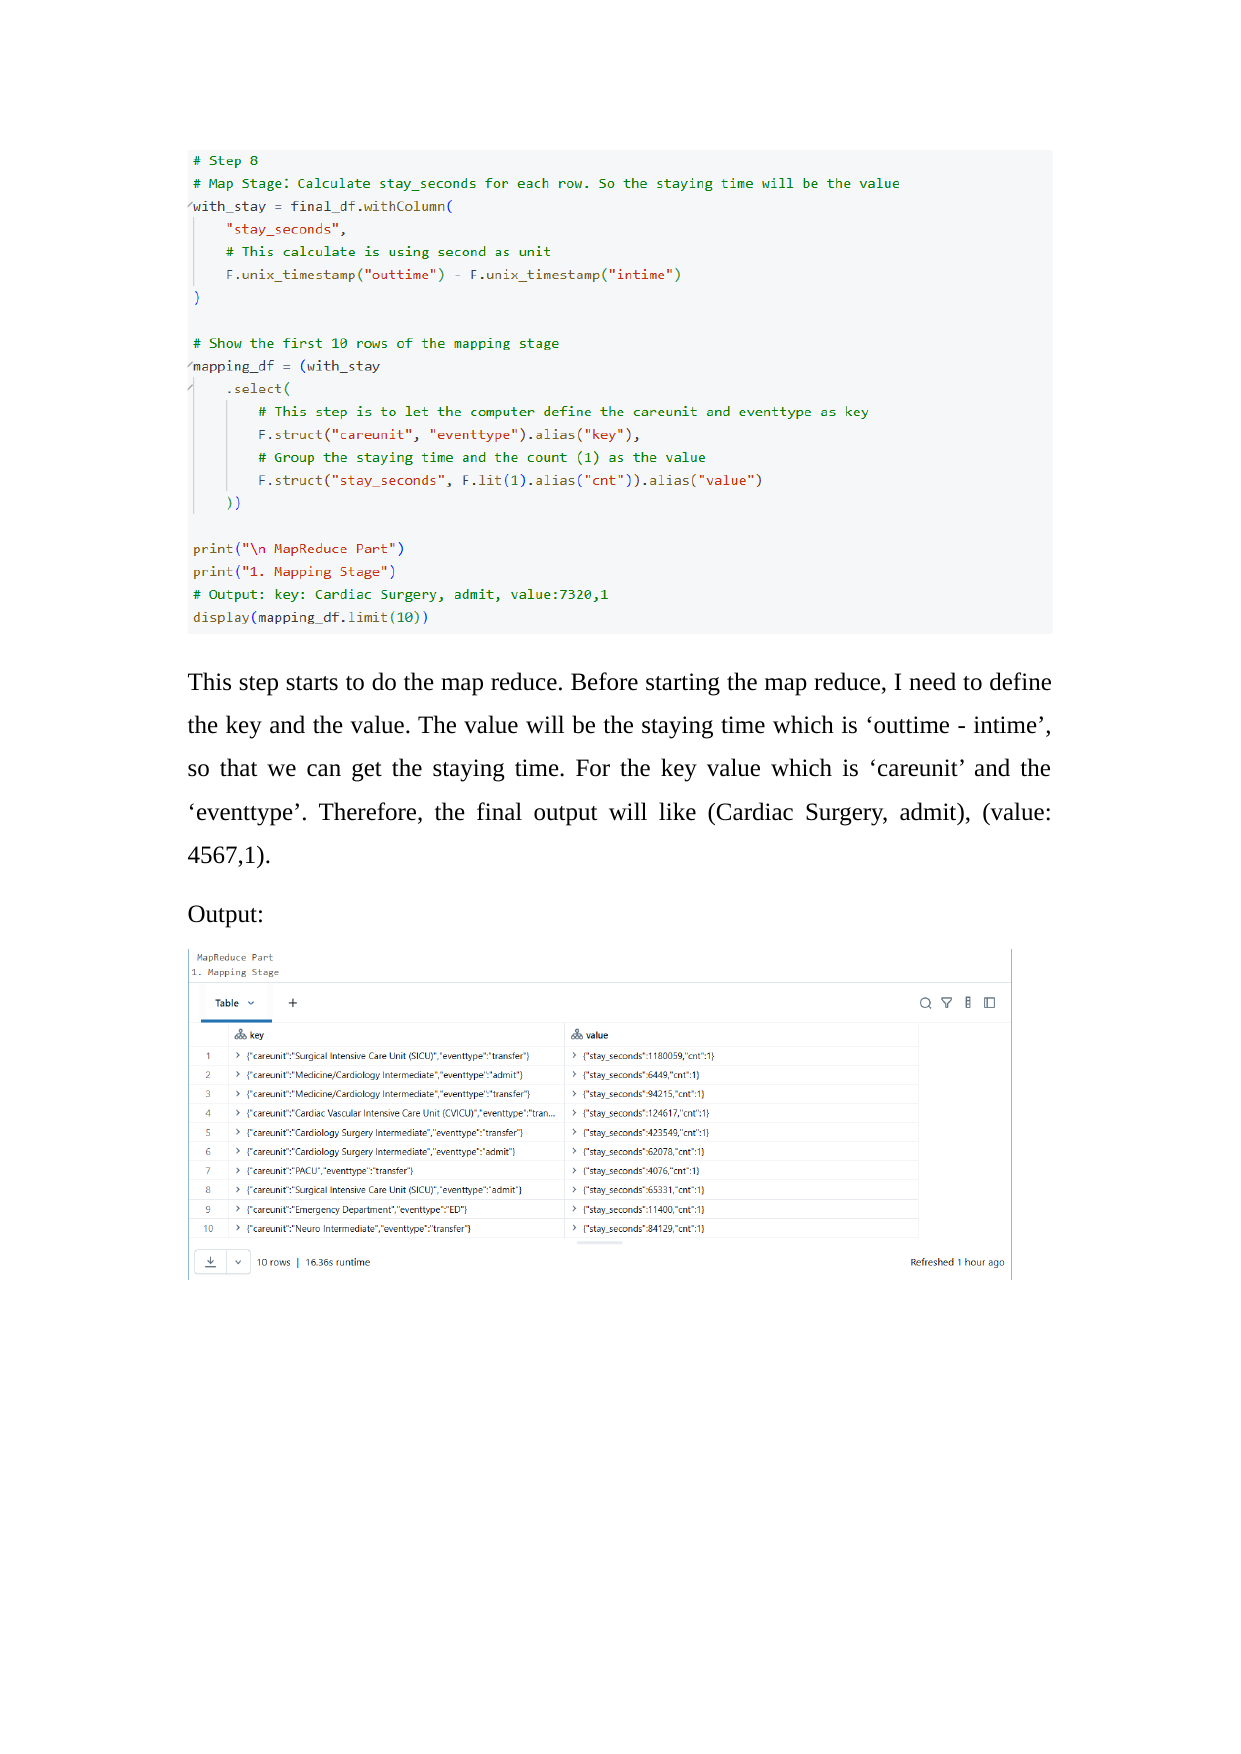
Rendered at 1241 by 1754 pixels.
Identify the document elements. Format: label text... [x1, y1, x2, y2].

text Output: [187, 899, 1053, 928]
picture [187, 150, 1053, 634]
picture [187, 949, 1053, 1280]
text This step starts to do the map reduce. Before starting the map reduce, I need to define the key and the value. The value will be the staying time which is ‘outtime - intime’, so that we can get the staying time. For the key value which is ‘careunit’ and the ‘eventtype’. Therefore, the final output will like (Cardiac Surgery, admit), (value: 4567,1). [187, 667, 1053, 868]
